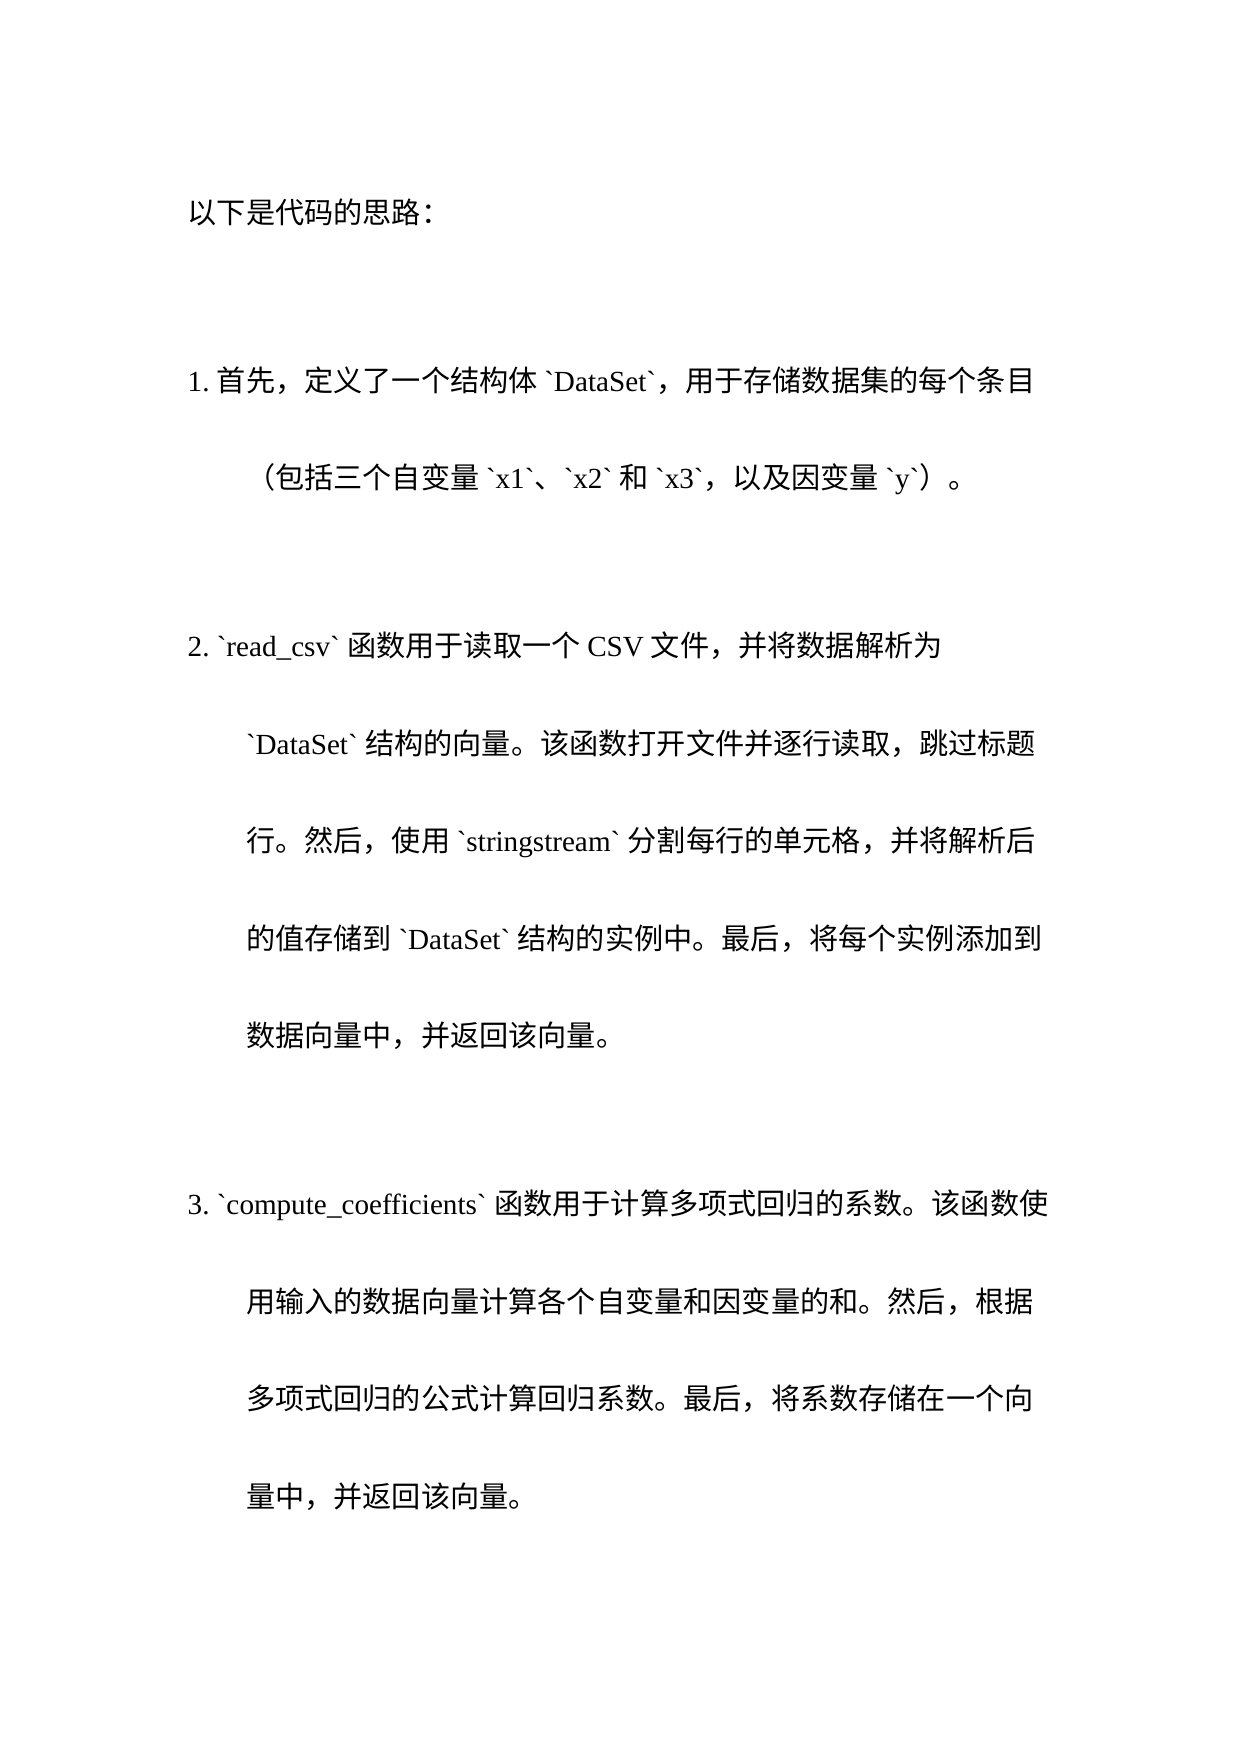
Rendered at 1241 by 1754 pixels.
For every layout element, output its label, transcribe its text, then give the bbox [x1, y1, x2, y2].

text 3. `compute_coefficients` 函数用于计算多项式回归的系数。该函数使用输入的数据向量计算各个自变量和因变量的和。然后，根据多项式回归的公式计算回归系数。最后，将系数存储在一个向量中，并返回该向量。 [187, 1169, 1053, 1527]
text 以下是代码的思路： [187, 178, 1053, 243]
text 1. 首先，定义了一个结构体 `DataSet`，用于存储数据集的每个条目（包括三个自变量 `x1`、`x2` 和 `x3`，以及因变量 `y`）。 [187, 346, 1053, 509]
text 2. `read_csv` 函数用于读取一个 CSV 文件，并将数据解析为 `DataSet` 结构的向量。该函数打开文件并逐行读取，跳过标题行。然后，使用 `stringstream` 分割每行的单元格，并将解析后的值存储到 `DataSet` 结构的实例中。最后，将每个实例添加到数据向量中，并返回该向量。 [187, 612, 1053, 1067]
